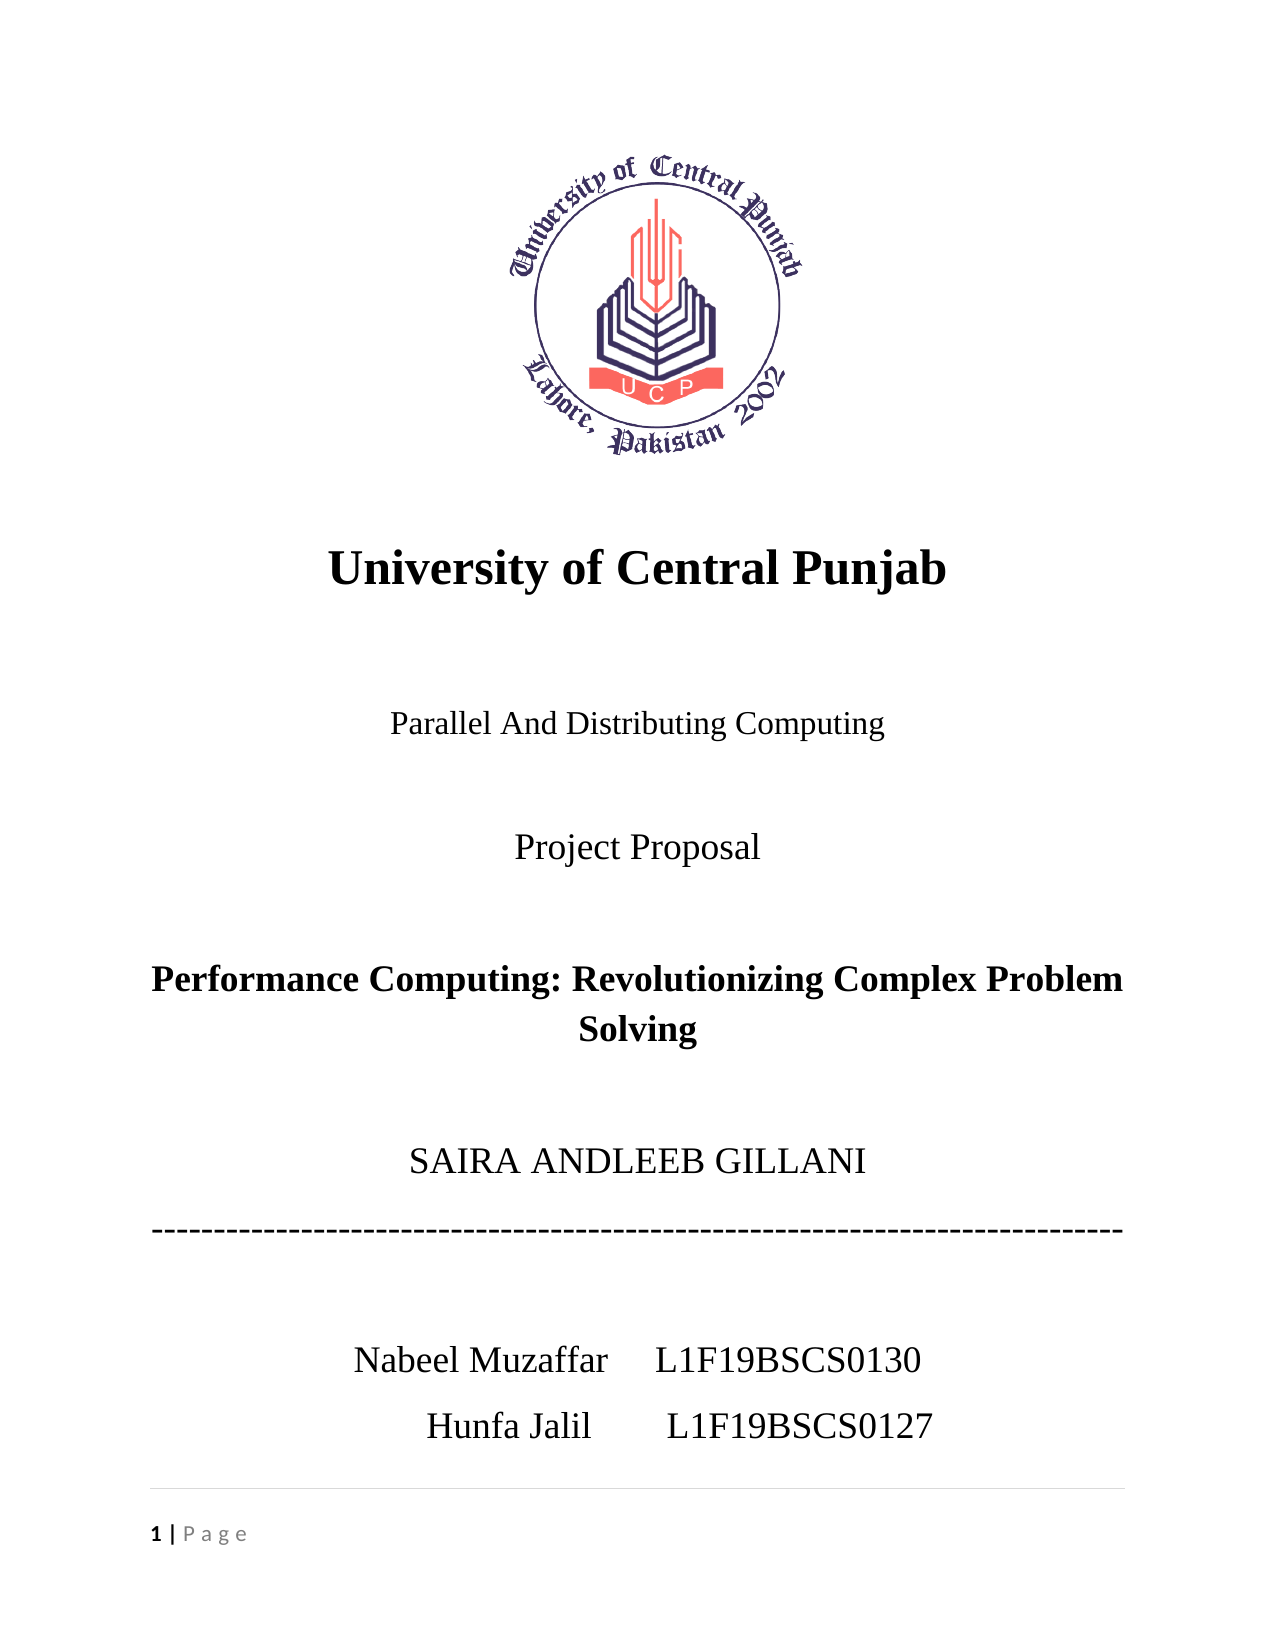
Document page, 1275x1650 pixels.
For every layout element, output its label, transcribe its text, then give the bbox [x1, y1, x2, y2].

text Parallel And Distributing Computing [150, 703, 1125, 741]
text ------------------------------------------------------------------------------ [150, 1205, 1125, 1248]
text SAIRA ANDLEEB GILLANI [150, 1139, 1125, 1182]
text Hunfa Jalil L1F19BSCS0127 [150, 1404, 1125, 1447]
picture [501, 150, 811, 459]
text University of Central Punjab [150, 537, 1125, 595]
text Performance Computing: Revolutionizing Complex Problem Solving [150, 957, 1125, 1049]
text Project Proposal [150, 824, 1125, 867]
text Nabeel Muzaffar L1F19BSCS0130 [150, 1338, 1125, 1381]
